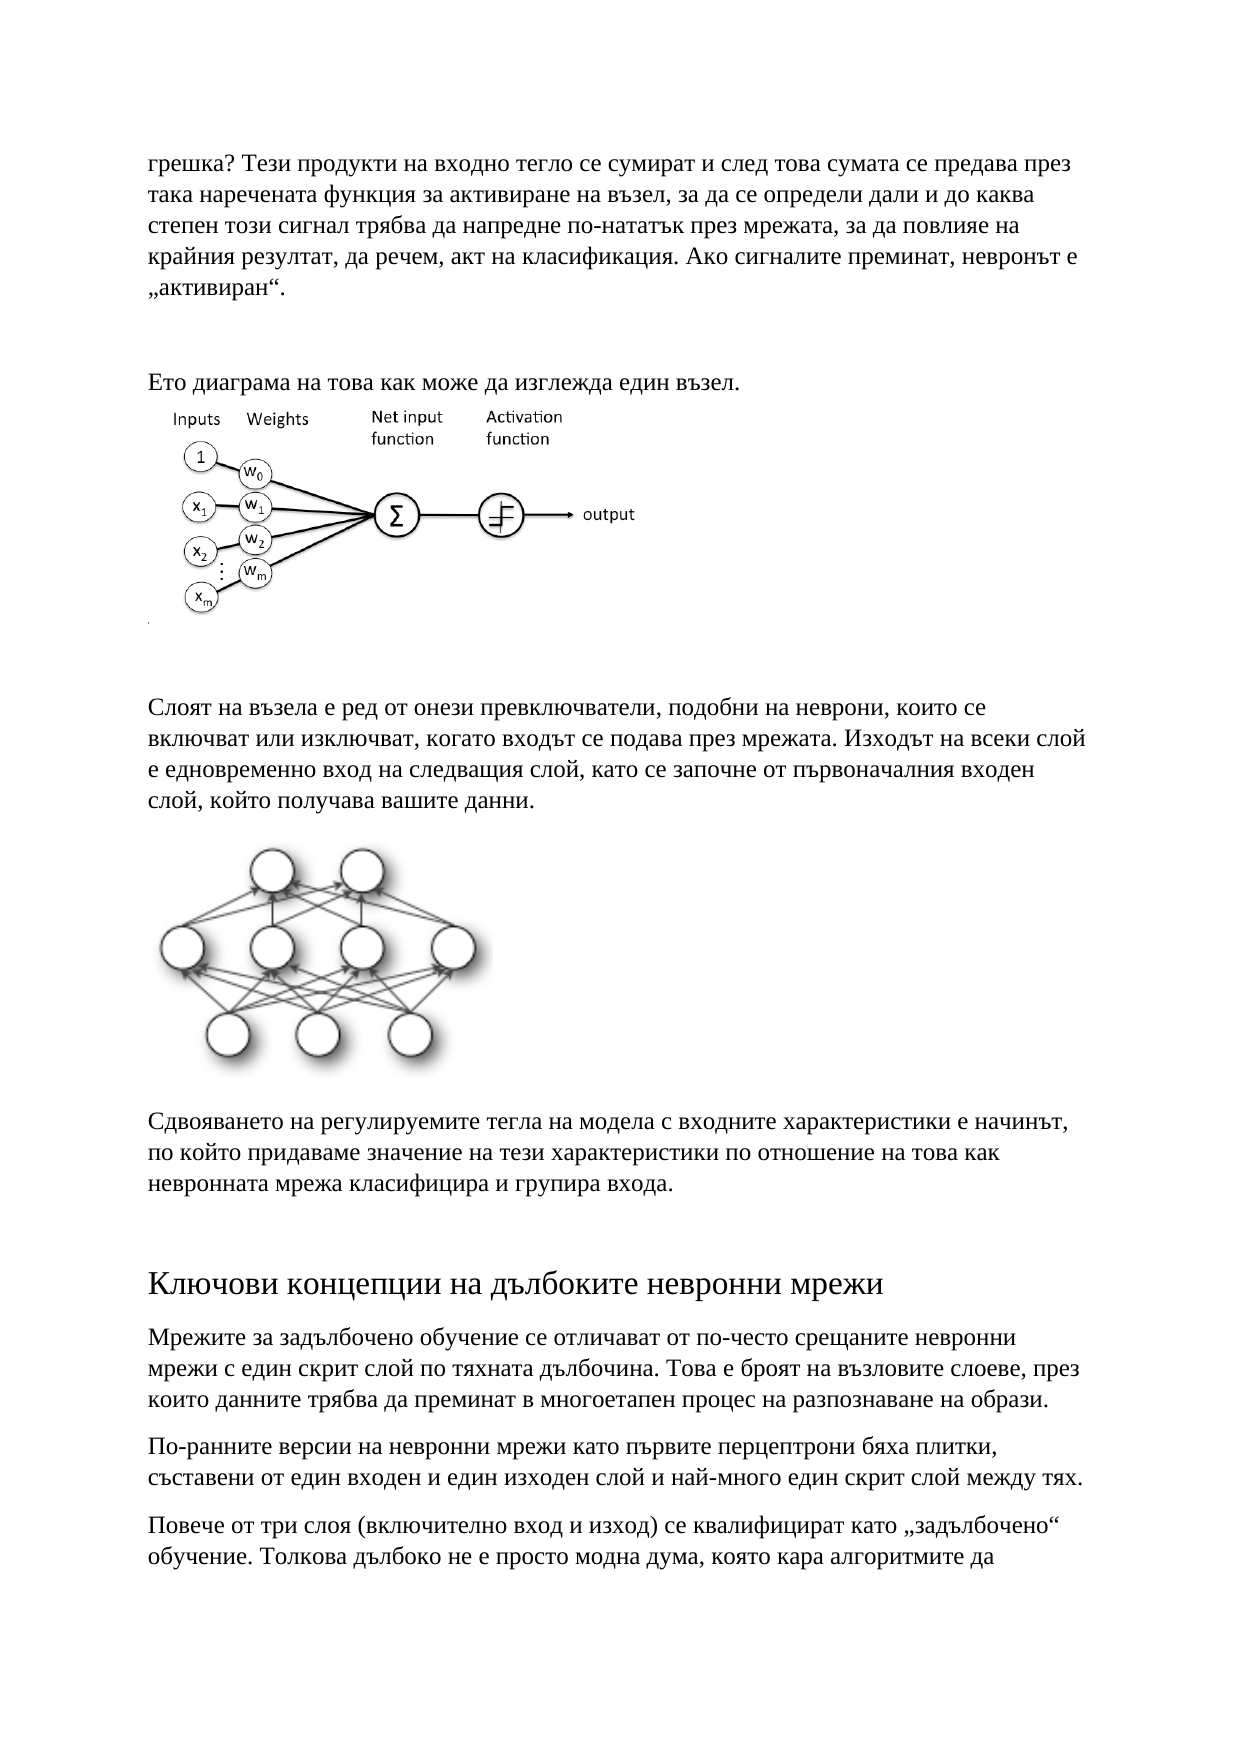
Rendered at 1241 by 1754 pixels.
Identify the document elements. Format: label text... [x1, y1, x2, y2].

picture [147, 832, 493, 1087]
text Ключови концепции на дълбоките невронни мрежи [148, 1263, 1093, 1302]
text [148, 1510, 1093, 1570]
text По-ранните версии на невронни мрежи като първите перцептрони бяха плитки, съставени от един входен и един изходен слой и най-много един скрит слой между тях. [148, 1431, 1093, 1491]
picture [147, 398, 678, 625]
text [148, 148, 1093, 301]
text Сдвояването на регулируемите тегла на модела с входните характеристики е начинът, по който придаваме значение на тези характеристики по отношение на това как невронната мрежа класифицира и групира входа. [148, 1106, 1093, 1197]
text Слоят на възела е ред от онези превключватели, подобни на неврони, които се включват или изключват, когато входът се подава през мрежата. Изходът на всеки слой е едновременно вход на следващия слой, като се започне от първоначалния входен слой, който получава вашите данни. [148, 692, 1093, 813]
text Мрежите за задълбочено обучение се отличават от по-често срещаните невронни мрежи с един скрит слой по тяхната дълбочина. Това е броят на възловите слоеве, през които данните трябва да преминат в многоетапен процес на разпознаване на образи. [148, 1322, 1093, 1412]
